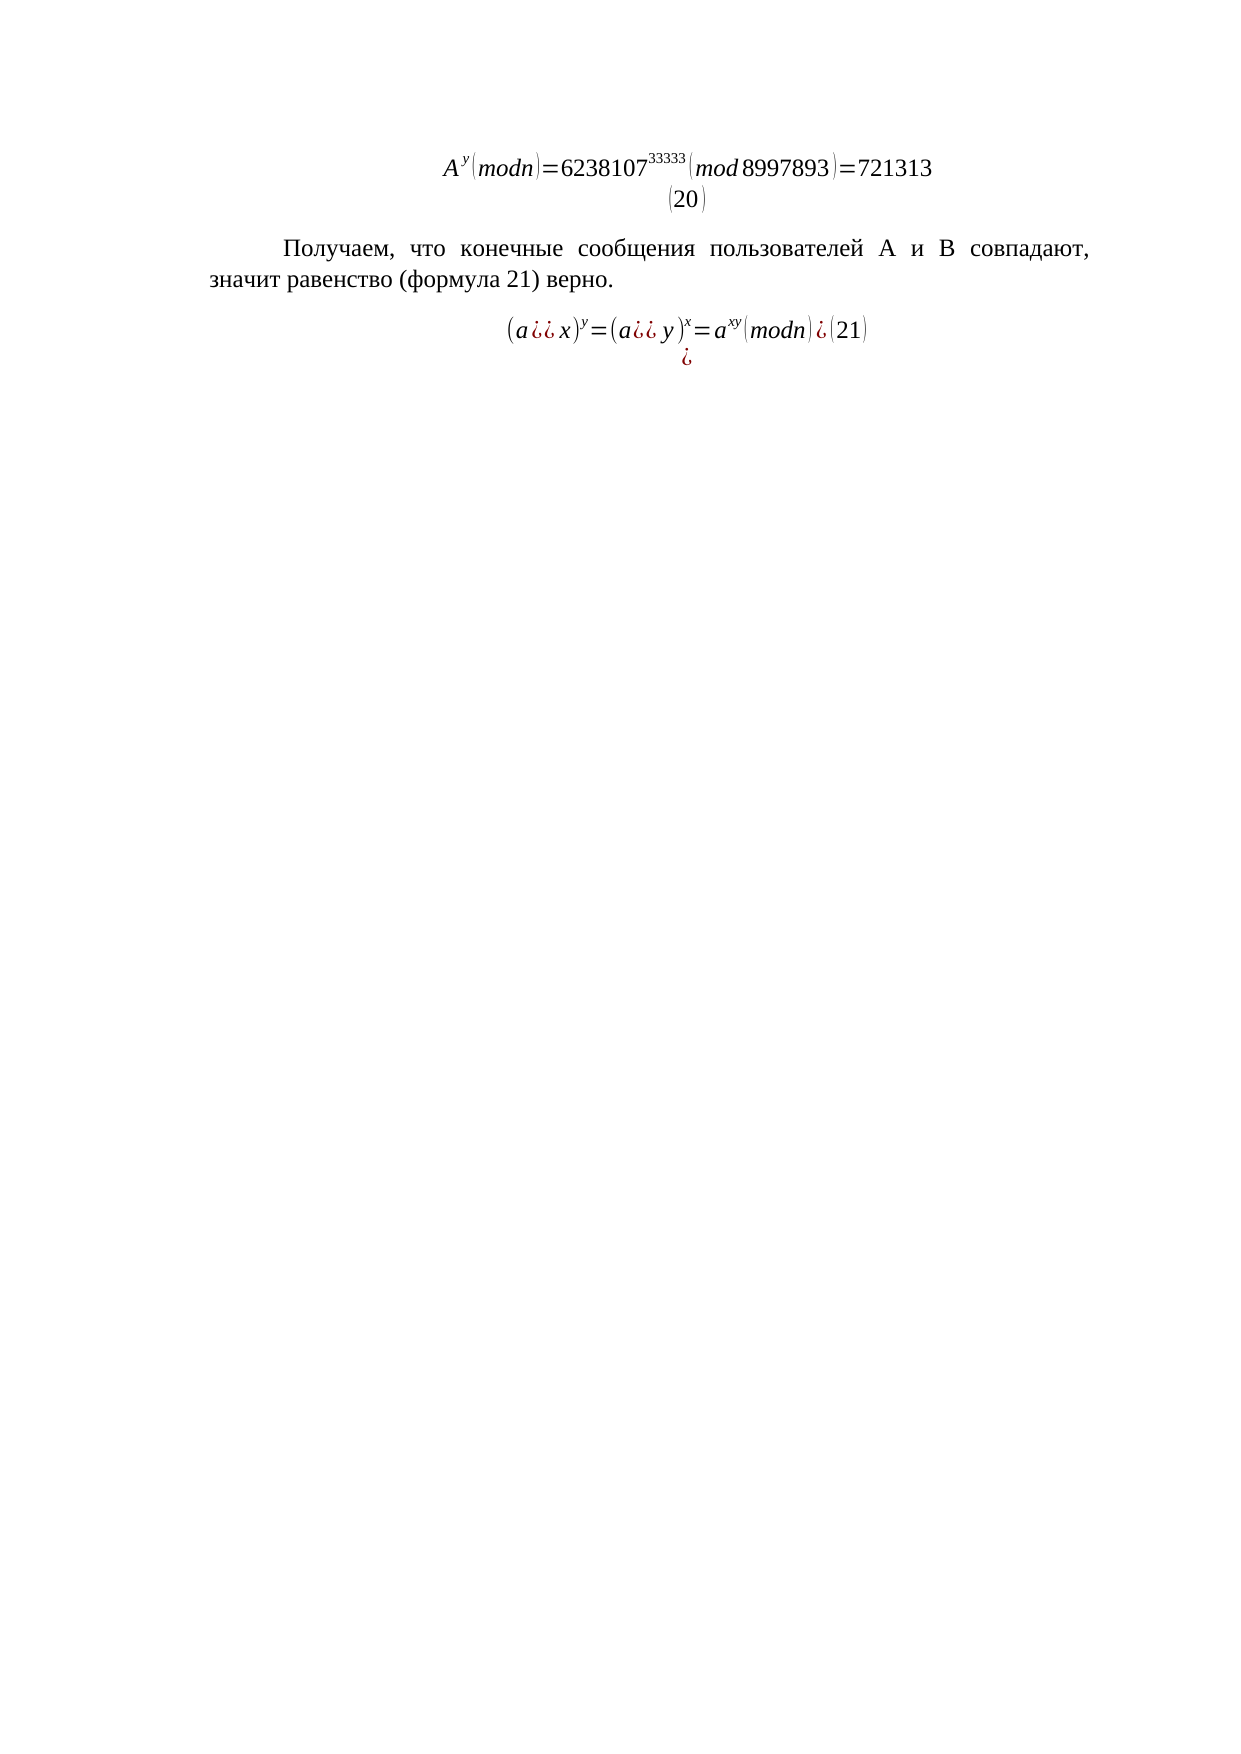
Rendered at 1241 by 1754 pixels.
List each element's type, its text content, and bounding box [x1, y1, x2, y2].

list Получаем, что конечные сообщения пользователей A и B совпадают, значит равенство (формула 21) верно. [209, 233, 1090, 293]
